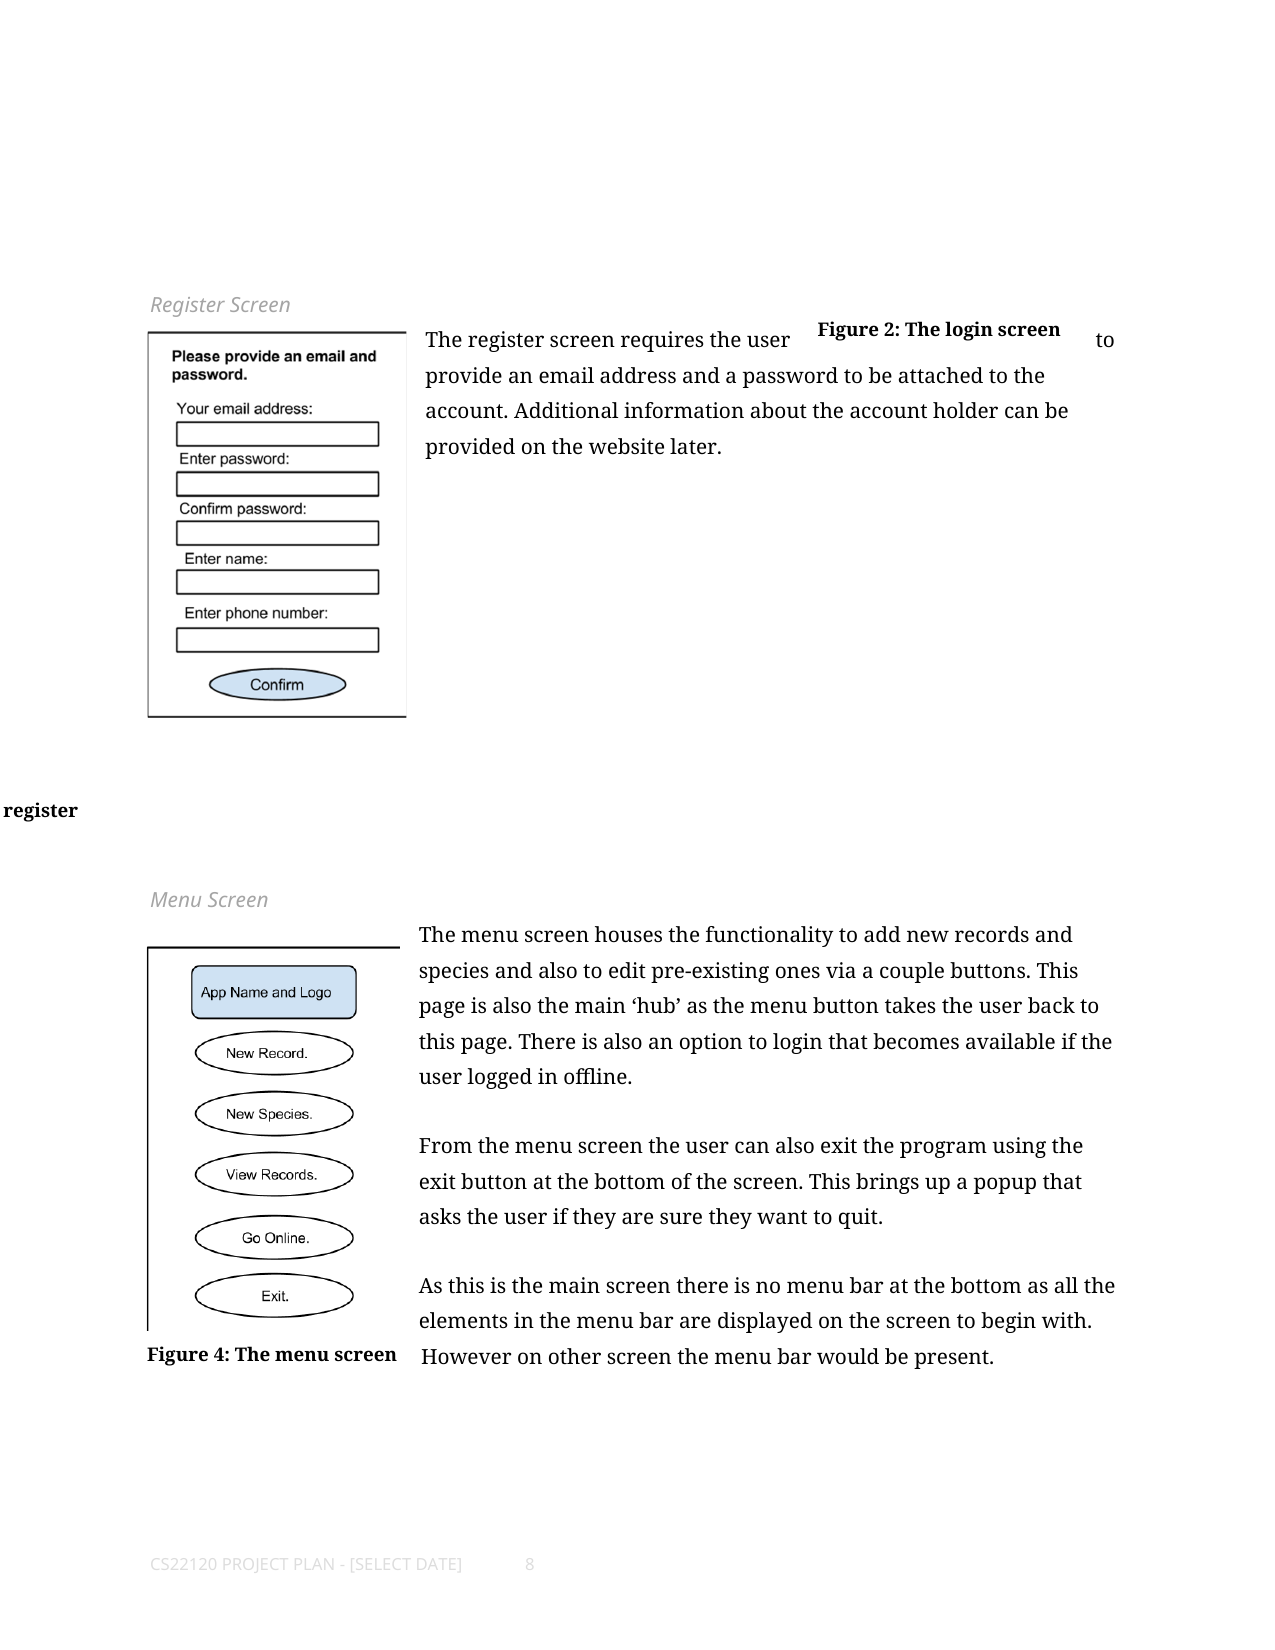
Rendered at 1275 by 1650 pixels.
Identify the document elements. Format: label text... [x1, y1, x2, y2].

text The menu screen houses the functionality to add new records and species and also to edit pre-existing ones via a couple buttons. This page is also the main ‘hub’ as the menu button takes the user back to this page. There is also an option to login that becomes available if the user logged in offline. [150, 920, 1125, 1091]
picture [146, 331, 407, 716]
subtitle Menu Screen [150, 885, 1125, 913]
text As this is the main screen there is no menu bar at the bottom as all the elements in the menu bar are displayed on the screen to begin with. However on other screen the menu bar would be present. [150, 1271, 1125, 1371]
text From the menu screen the user can also exit the program using the exit button at the bottom of the screen. This brings up a popup that asks the user if they are sure they want to quit. [400, 1131, 1125, 1231]
text The register screen requires the user to provide an email address and a password to be attached to the account. Additional information about the account holder can be provided on the website later. [150, 325, 1125, 460]
picture [146, 946, 400, 1331]
subtitle Register Screen [150, 290, 1125, 318]
